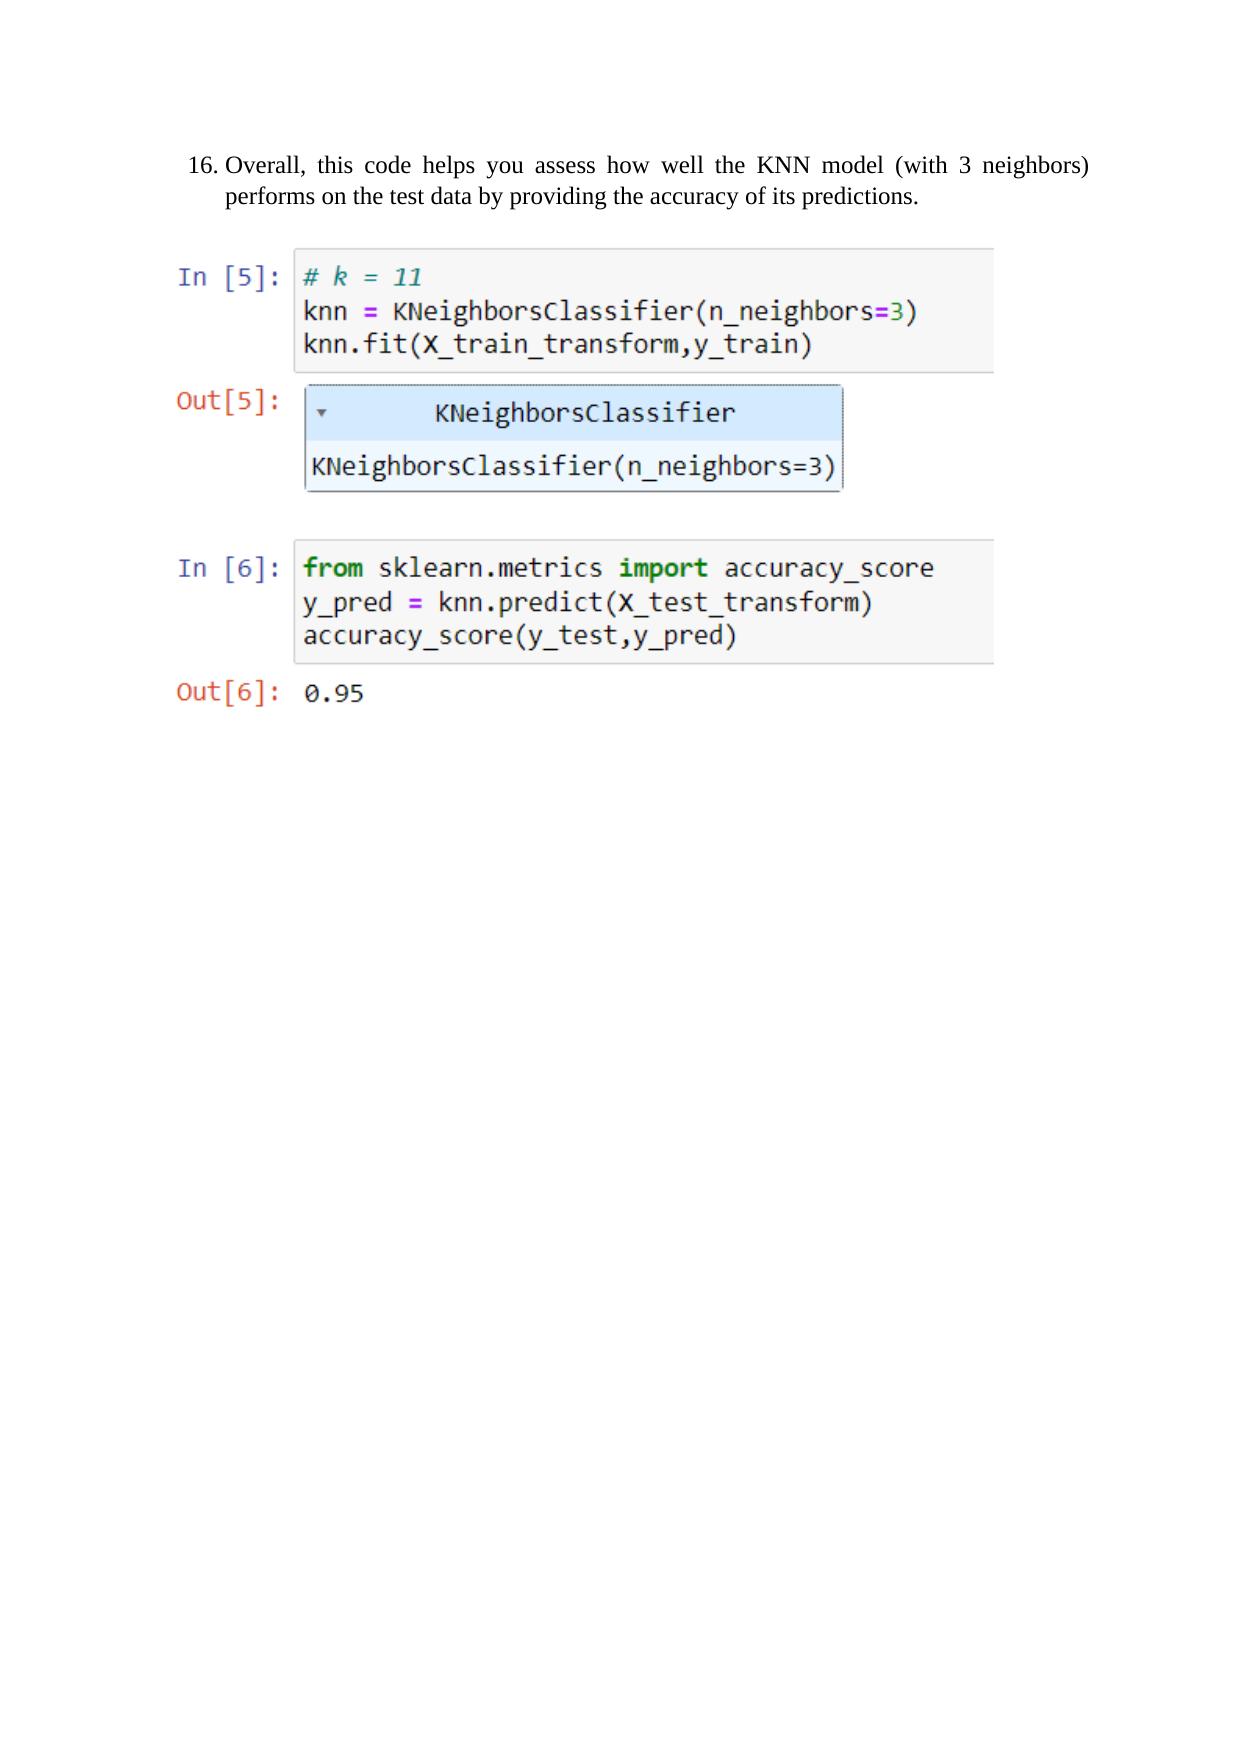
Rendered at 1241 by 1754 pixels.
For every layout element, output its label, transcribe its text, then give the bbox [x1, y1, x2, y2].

list Overall, this code helps you assess how well the KNN model (with 3 neighbors) performs on the test data by providing the accuracy of its predictions. [187, 150, 1090, 210]
picture [150, 228, 994, 721]
